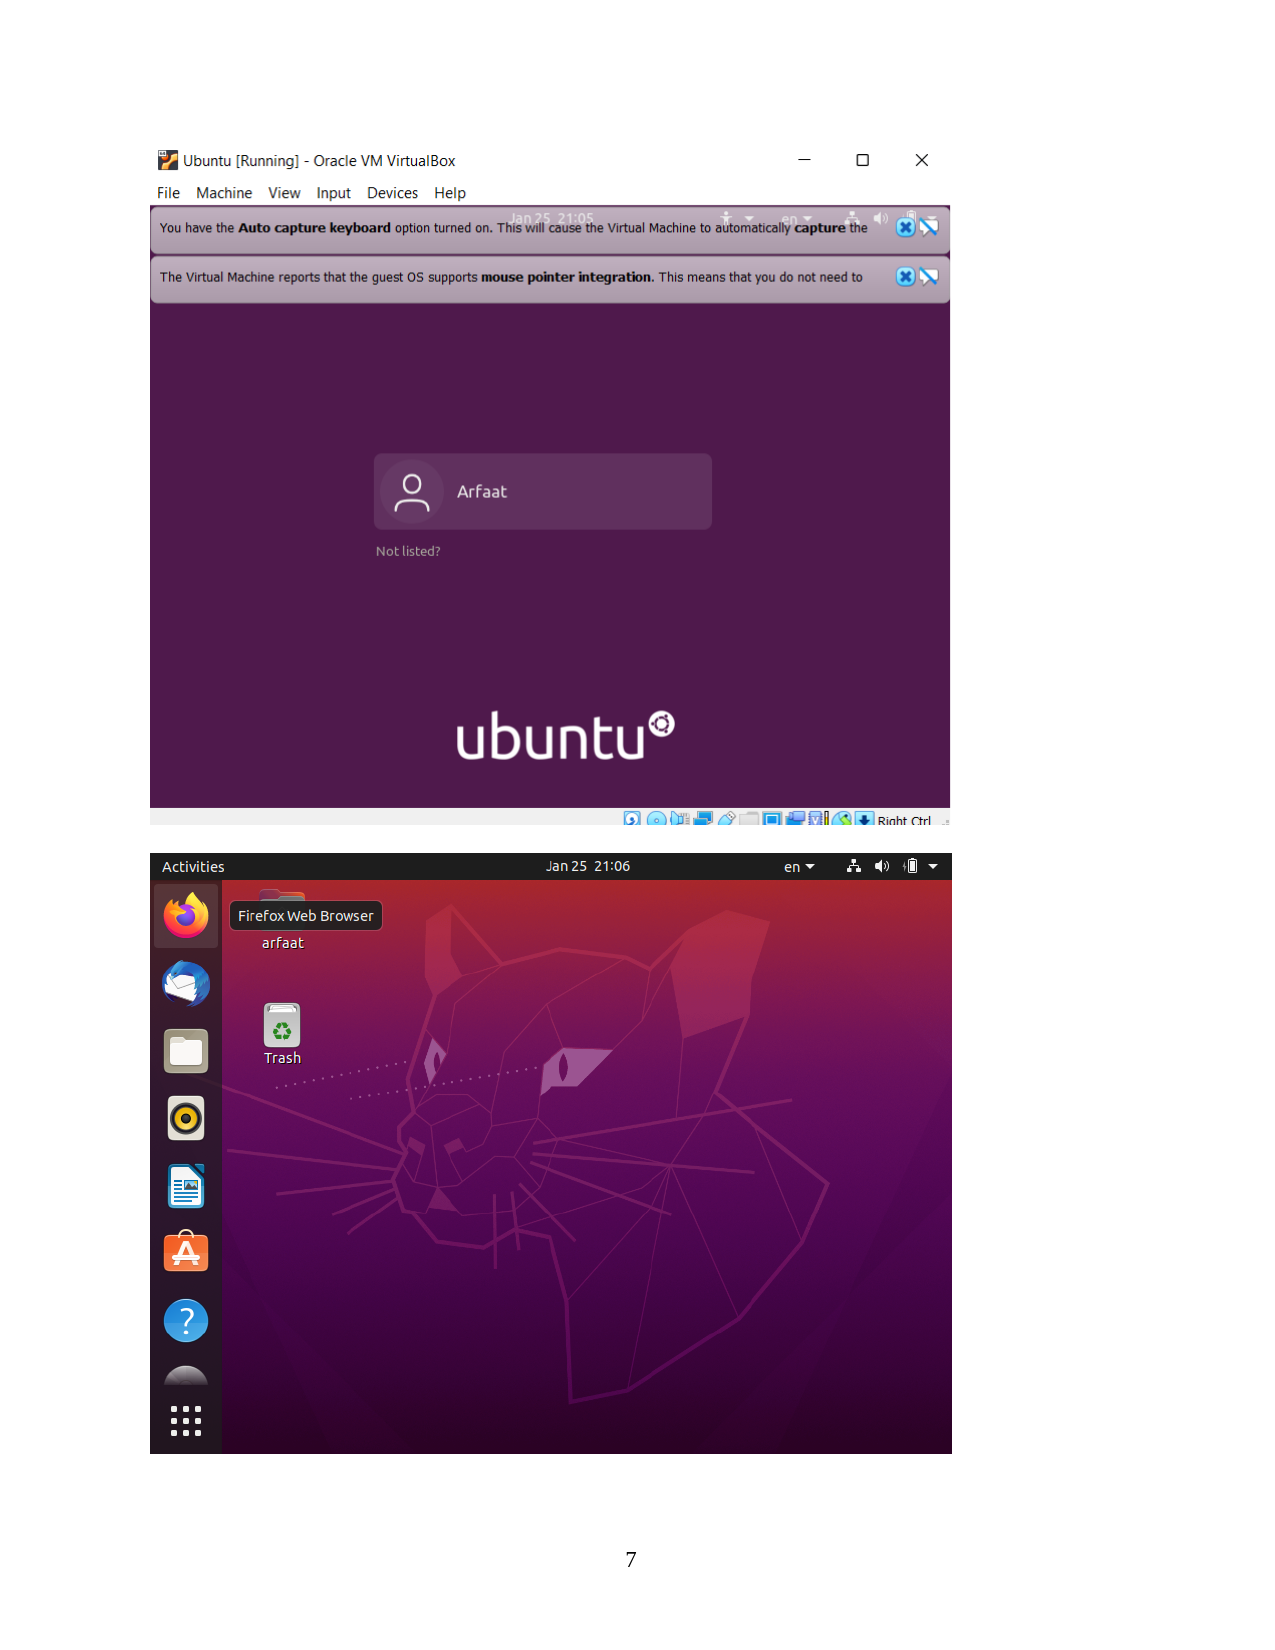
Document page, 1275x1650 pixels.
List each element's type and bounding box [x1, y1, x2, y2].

picture [150, 853, 952, 1454]
picture [150, 150, 951, 825]
